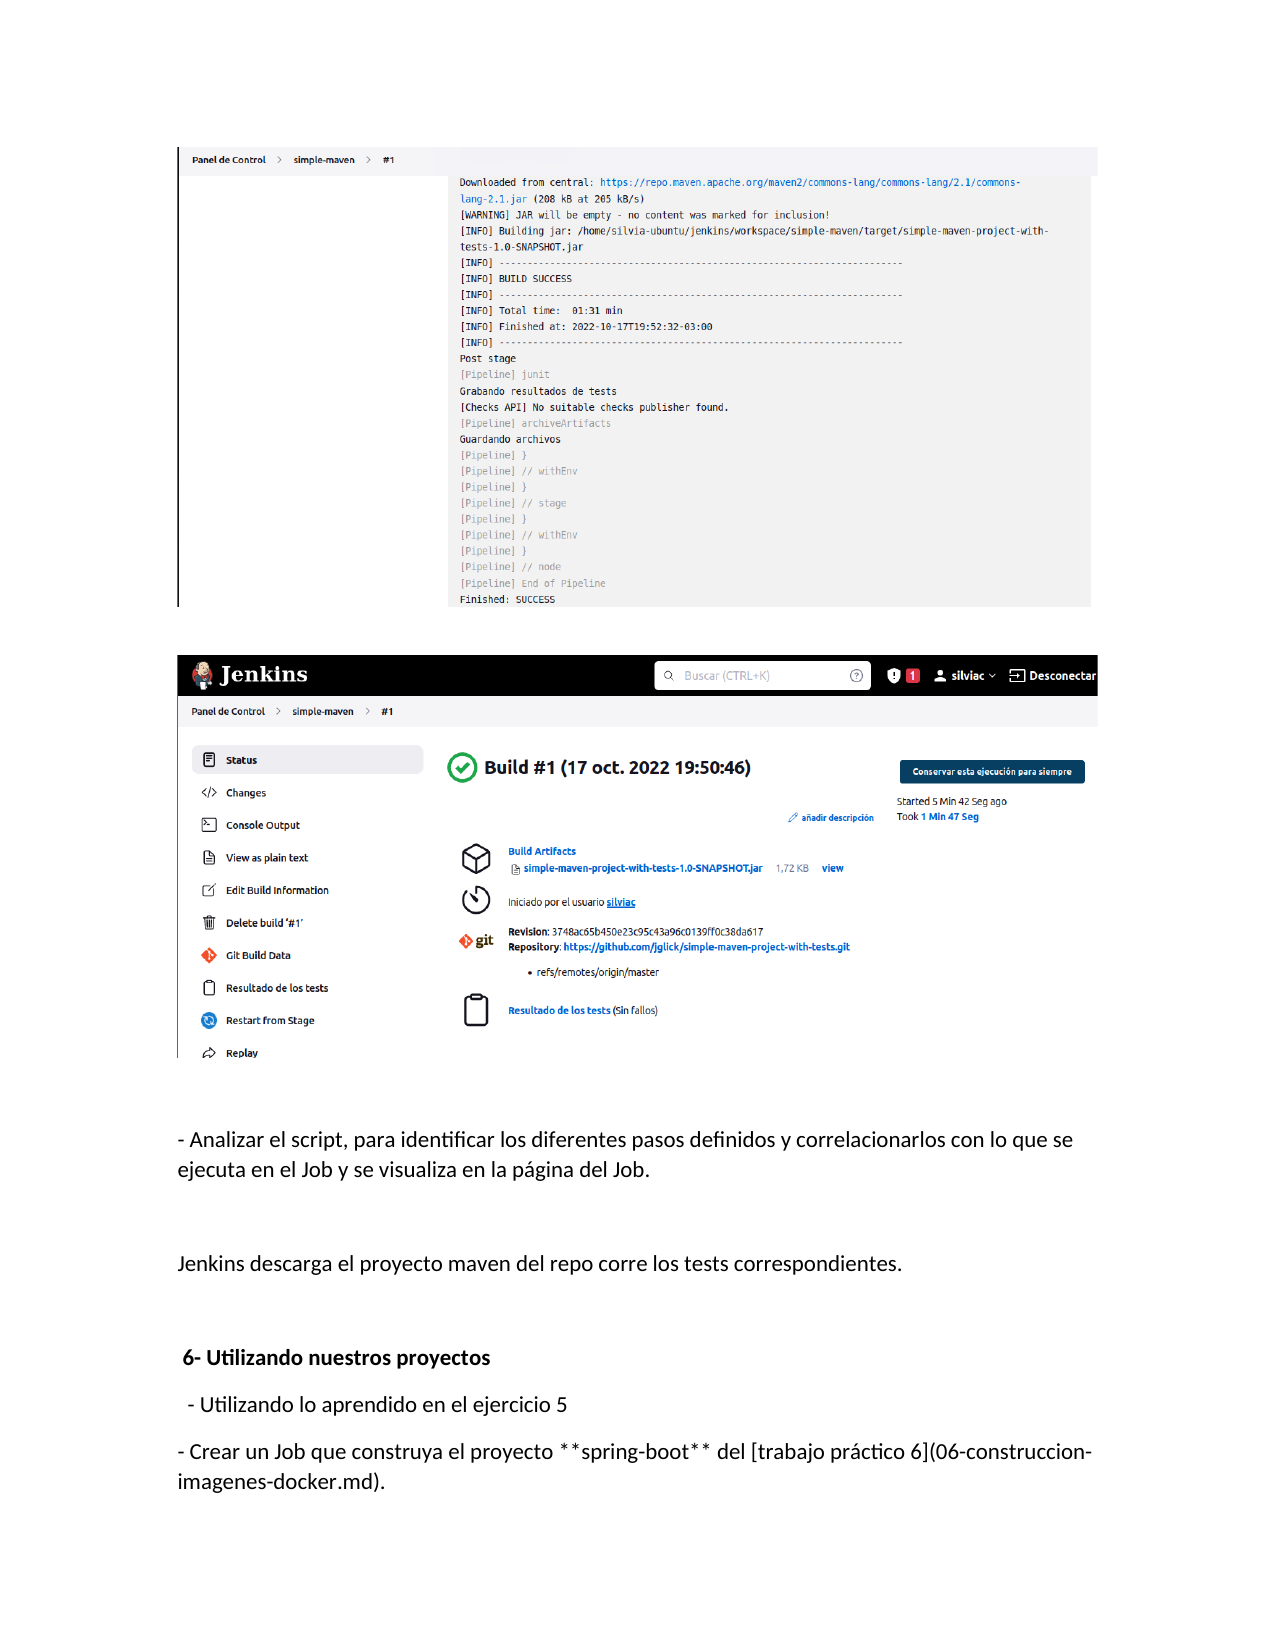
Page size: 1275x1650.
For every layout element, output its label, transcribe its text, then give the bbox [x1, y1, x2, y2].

picture [177, 147, 1098, 607]
text - Crear un Job que construya el proyecto **spring-boot** del [trabajo práctico 6](06-construccion-imagenes-docker.md). [177, 1437, 1098, 1495]
text Jenkins descarga el proyecto maven del repo corre los tests correspondientes. [177, 1249, 1098, 1277]
picture [177, 655, 1098, 1058]
text - Analizar el script, para identificar los diferentes pasos definidos y correlacionarlos con lo que se ejecuta en el Job y se visualiza en la página del Job. [177, 1125, 1098, 1184]
text - Utilizando lo aprendido en el ejercicio 5 [177, 1390, 1098, 1418]
text 6- Utilizando nuestros proyectos [177, 1343, 1098, 1371]
